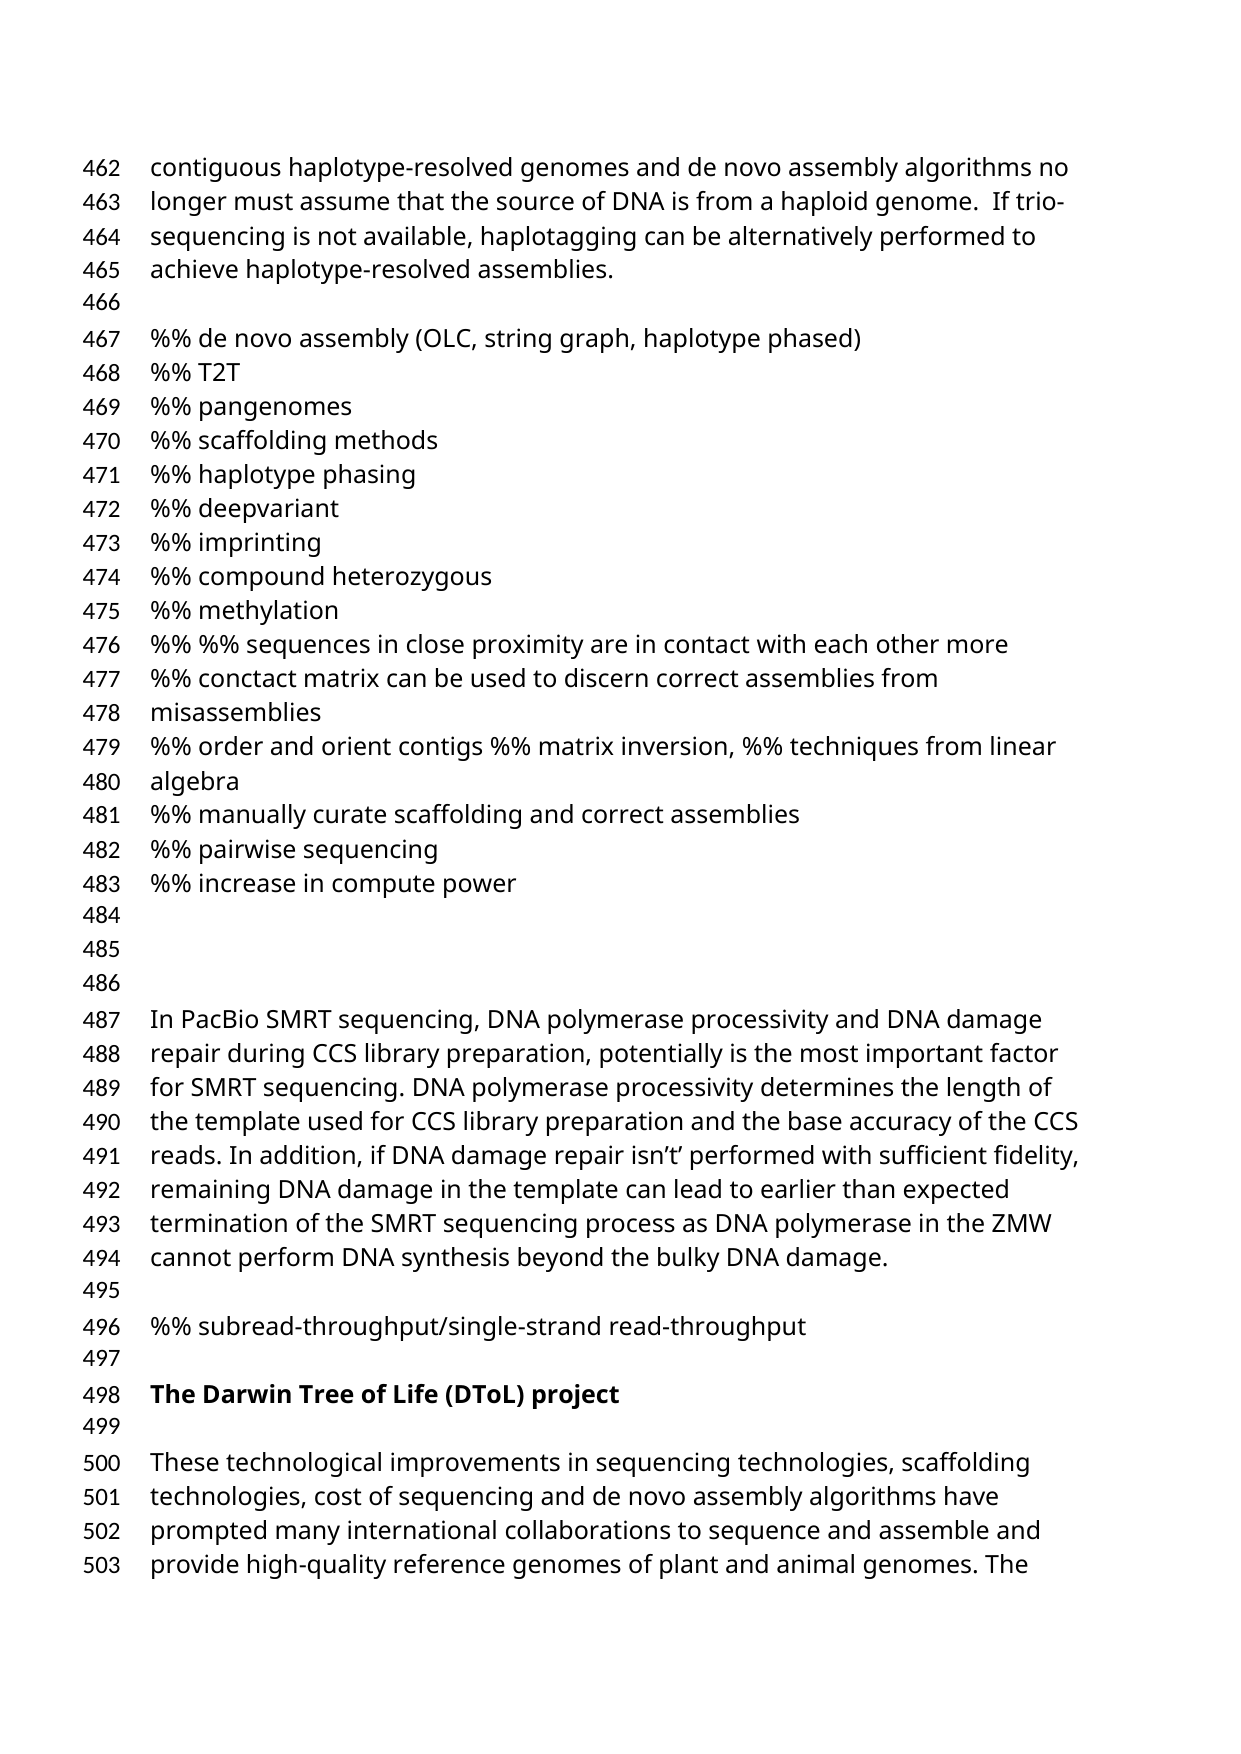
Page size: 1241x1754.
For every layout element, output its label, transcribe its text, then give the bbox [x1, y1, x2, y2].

text The Darwin Tree of Life (DToL) project [150, 1376, 1090, 1410]
text %% conctact matrix can be used to discern correct assemblies from misassemblies [150, 661, 1090, 729]
text %% de novo assembly (OLC, string graph, haplotype phased) [150, 320, 1090, 354]
text %% deepvariant [150, 491, 1090, 525]
text %% pairwise sequencing [150, 831, 1090, 865]
text %% increase in compute power [150, 865, 1090, 899]
text %% %% sequences in close proximity are in contact with each other more [150, 627, 1090, 661]
text %% compound heterozygous [150, 559, 1090, 593]
text %% pangenomes [150, 388, 1090, 422]
text %% subread-throughput/single-strand read-throughput [150, 1308, 1090, 1342]
text %% scaffolding methods [150, 422, 1090, 457]
text %% haplotype phasing [150, 457, 1090, 491]
text %% T2T [150, 354, 1090, 388]
text %% manually curate scaffolding and correct assemblies [150, 797, 1090, 831]
text %% imprinting [150, 525, 1090, 559]
text %% order and orient contigs %% matrix inversion, %% techniques from linear algebra [150, 729, 1090, 797]
text In PacBio SMRT sequencing, DNA polymerase processivity and DNA damage repair during CCS library preparation, potentially is the most important factor for SMRT sequencing. DNA polymerase processivity determines the length of the template used for CCS library preparation and the base accuracy of the CCS reads. In addition, if DNA damage repair isn’t’ performed with sufficient fidelity, remaining DNA damage in the template can lead to earlier than expected termination of the SMRT sequencing process as DNA polymerase in the ZMW cannot perform DNA synthesis beyond the bulky DNA damage. [150, 1002, 1090, 1274]
text %% methylation [150, 593, 1090, 627]
